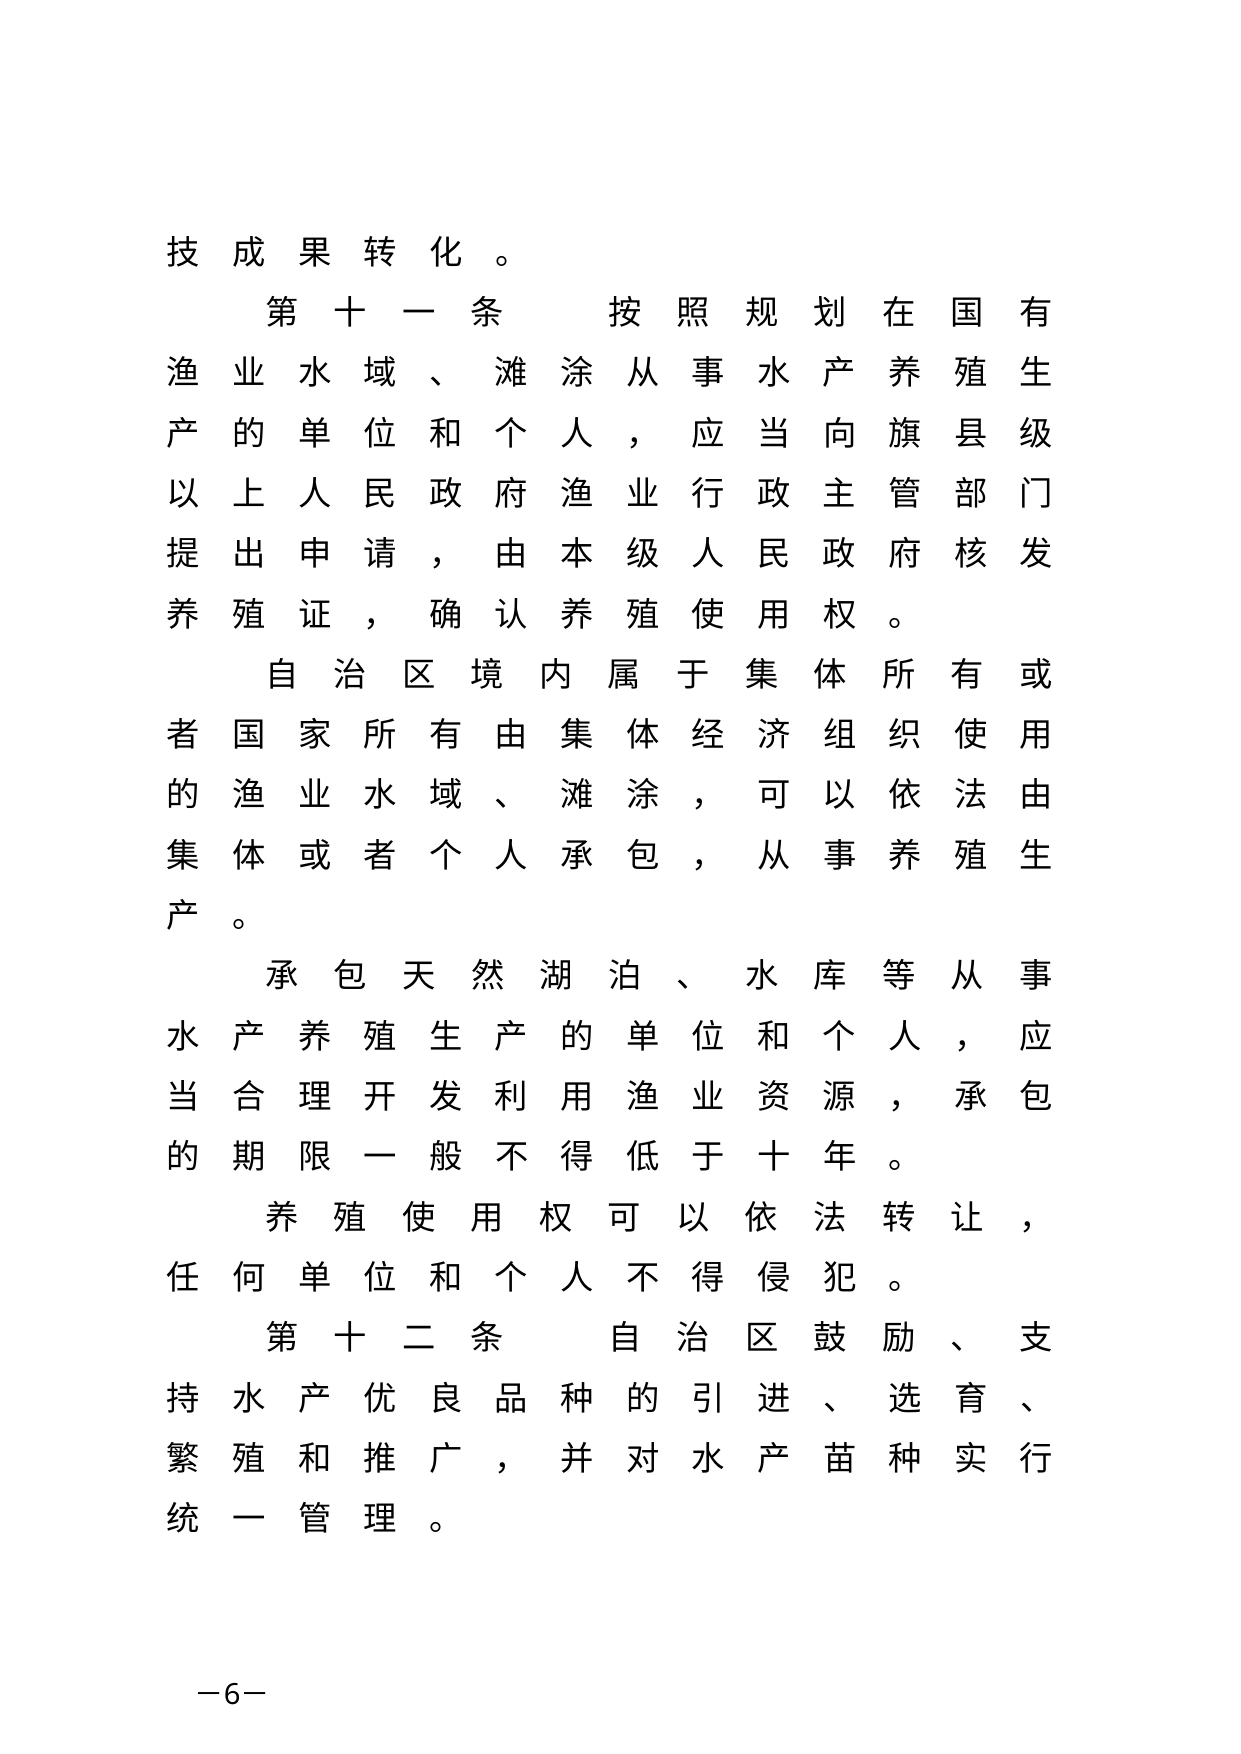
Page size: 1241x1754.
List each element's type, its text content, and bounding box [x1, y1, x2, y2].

text 第十二条 自治区鼓励、支持水产优良品种的引进、选育、繁殖和推广，并对水产苗种实行统一管理。 [167, 1305, 1085, 1546]
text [167, 219, 1085, 280]
text 自治区境内属于集体所有或者国家所有由集体经济组织使用的渔业水域、滩涂，可以依法由集体或者个人承包，从事养殖生产。 [167, 642, 1085, 943]
text 第十一条 按照规划在国有渔业水域、滩涂从事水产养殖生产的单位和个人，应当向旗县级以上人民政府渔业行政主管部门提出申请，由本级人民政府核发养殖证，确认养殖使用权。 [167, 280, 1085, 642]
text 养殖使用权可以依法转让，任何单位和个人不得侵犯。 [167, 1184, 1085, 1305]
text 承包天然湖泊、水库等从事水产养殖生产的单位和个人，应当合理开发利用渔业资源，承包的期限一般不得低于十年。 [167, 943, 1085, 1184]
